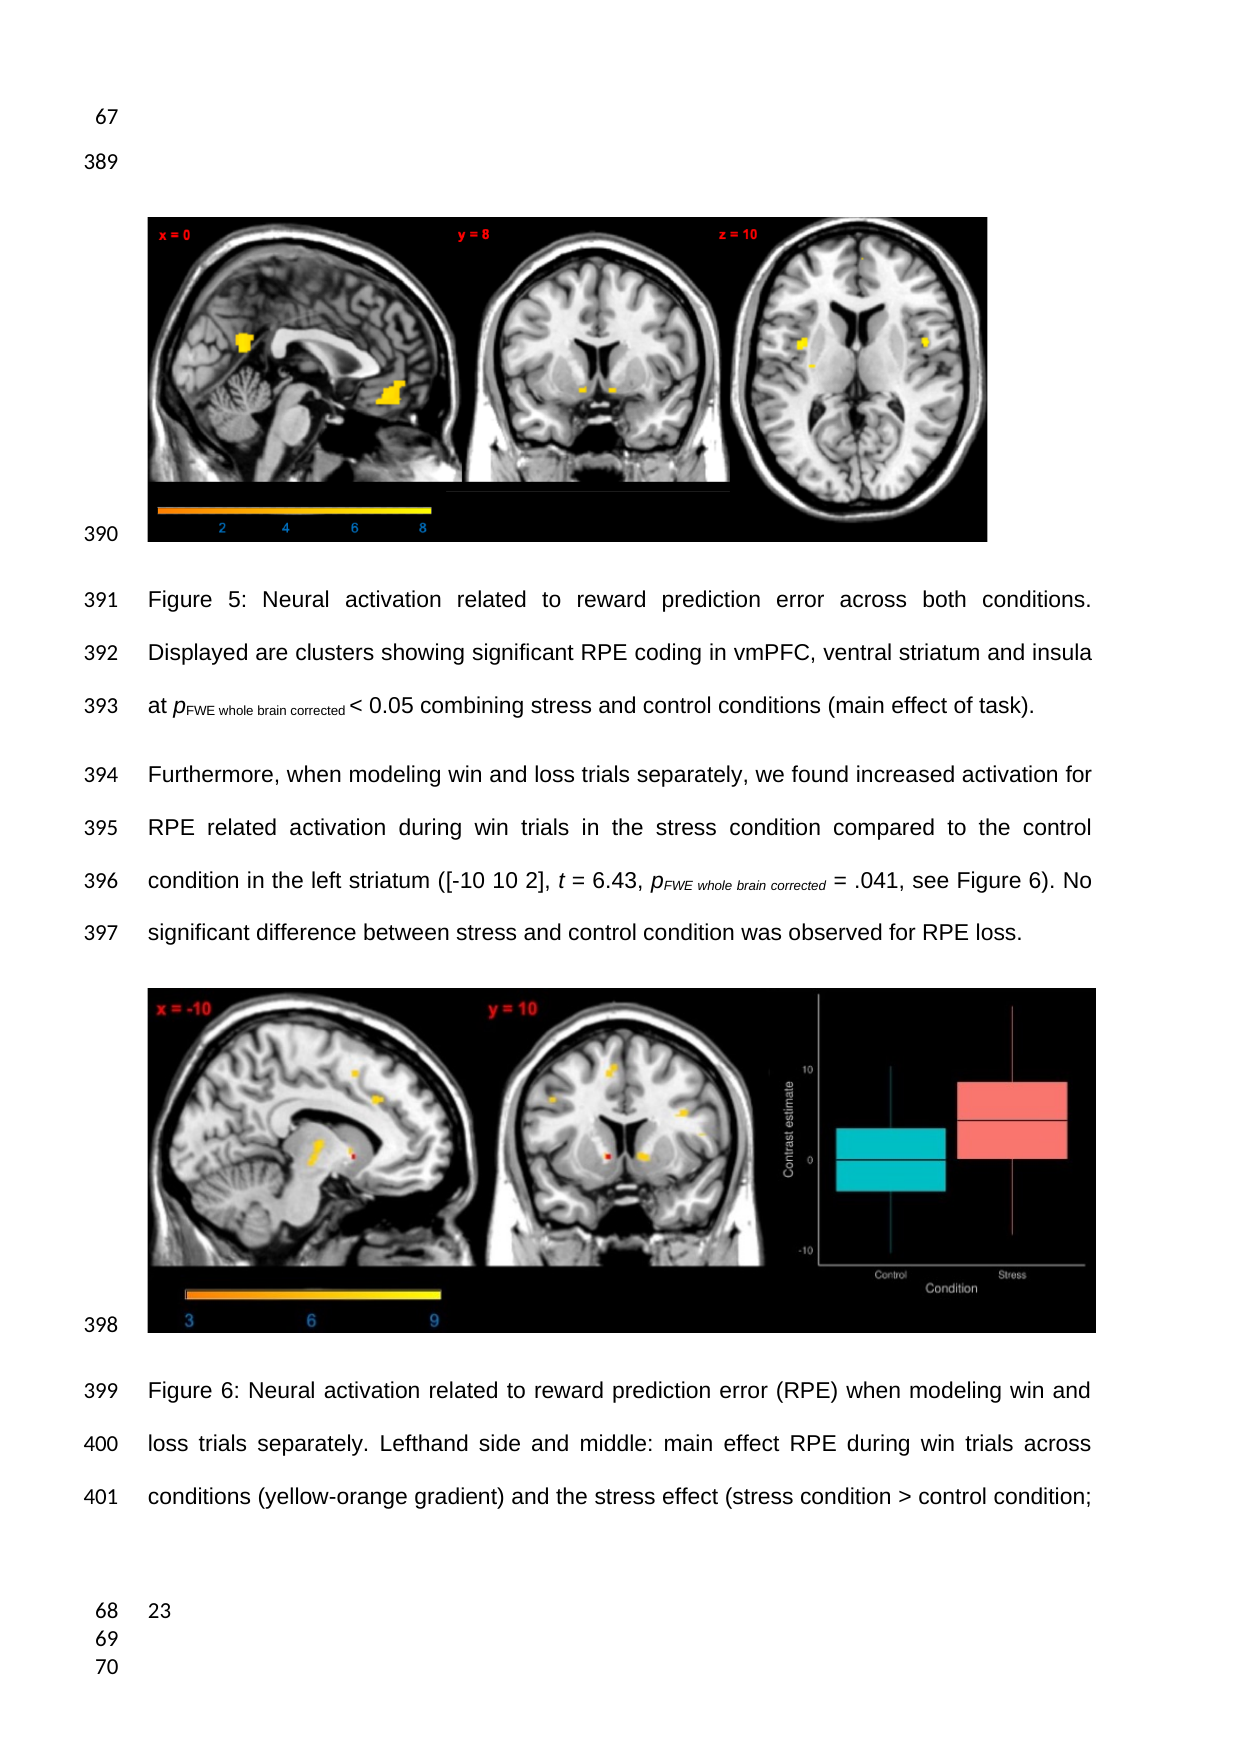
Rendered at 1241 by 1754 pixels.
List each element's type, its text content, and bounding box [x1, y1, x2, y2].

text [148, 1377, 1093, 1509]
text Figure 5: Neural activation related to reward prediction error across both conditions. Displayed are clusters showing significant RPE coding in vmPFC, ventral striatum and insula at pFWE whole brain corrected < 0.05 combining stress and control conditions (main effect of task). [148, 586, 1093, 718]
picture [147, 988, 1096, 1333]
picture [147, 217, 988, 542]
text Furthermore, when modeling win and loss trials separately, we found increased activation for RPE related activation during win trials in the stress condition compared to the control condition in the left striatum ([-10 10 2], t = 6.43, pFWE whole brain corrected = .041, see Figure 6). No significant difference between stress and control condition was observed for RPE loss. [148, 761, 1093, 946]
